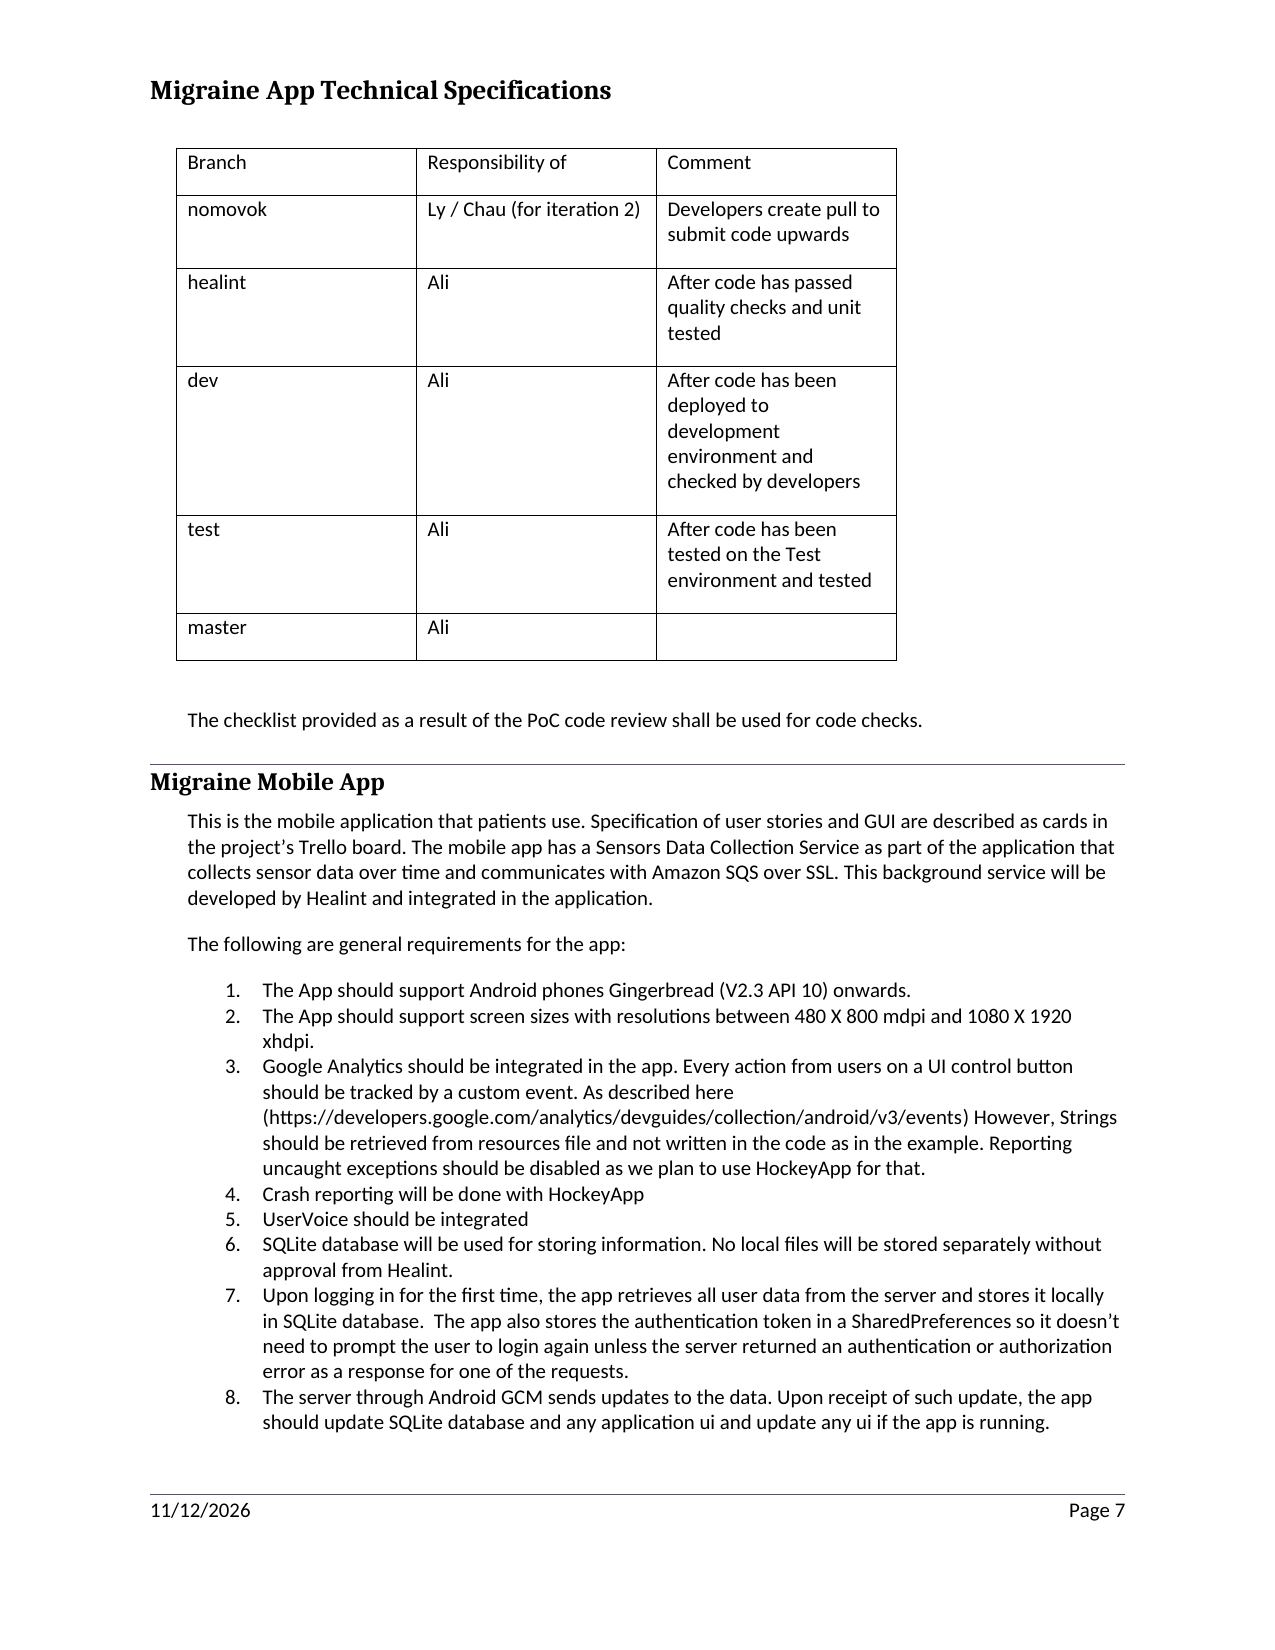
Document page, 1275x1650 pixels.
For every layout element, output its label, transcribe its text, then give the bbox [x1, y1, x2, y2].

table_cell test [177, 516, 416, 613]
table_header Comment [657, 149, 896, 195]
table_cell Ly / Chau (for iteration 2) [417, 196, 656, 268]
text This is the mobile application that patients use. Specification of user stories and GUI are described as cards in the project’s Trello board. The mobile app has a Sensors Data Collection Service as part of the application that collects sensor data over time and communicates with Amazon SQS over SSL. This background service will be developed by Healint and integrated in the application. [187, 809, 1125, 910]
table_cell master [177, 614, 416, 660]
subtitle Migraine Mobile App [150, 765, 1125, 796]
table_cell Developers create pull to submit code upwards [657, 196, 896, 268]
list SQLite database will be used for storing information. No local files will be stored separately without approval from Healint. [225, 1232, 1125, 1282]
list UserVoice should be integrated [225, 1206, 1125, 1232]
list Upon logging in for the first time, the app retrieves all user data from the server and stores it locally in SQLite database. The app also stores the authentication token in a SharedPreferences so it doesn’t need to prompt the user to login again unless the server returned an authentication or authorization error as a response for one of the requests. [225, 1282, 1125, 1384]
table_cell Ali [417, 516, 656, 613]
table_cell nomovok [177, 196, 416, 268]
table_cell Ali [417, 367, 656, 515]
table_cell After code has been tested on the Test environment and tested [657, 516, 896, 613]
table_header Responsibility of [417, 149, 656, 195]
table_cell Ali [417, 269, 656, 366]
text The checklist provided as a result of the PoC code review shall be used for code checks. [187, 708, 1125, 733]
list Google Analytics should be integrated in the app. Every action from users on a UI control button should be tracked by a custom event. As described here (https://developers.google.com/analytics/devguides/collection/android/v3/events) However, Strings should be retrieved from resources file and not written in the code as in the example. Reporting uncaught exceptions should be disabled as we plan to use HockeyApp for that. [225, 1054, 1125, 1181]
table_cell [657, 614, 896, 660]
list The App should support screen sizes with resolutions between 480 X 800 mdpi and 1080 X 1920 xhdpi. [225, 1003, 1125, 1054]
table_header Branch [177, 149, 416, 195]
text The following are general requirements for the app: [187, 931, 1125, 957]
table_cell After code has passed quality checks and unit tested [657, 269, 896, 366]
table_cell After code has been deployed to development environment and checked by developers [657, 367, 896, 515]
table_cell Ali [417, 614, 656, 660]
list Crash reporting will be done with HockeyApp [225, 1181, 1125, 1206]
table_cell dev [177, 367, 416, 515]
table_cell healint [177, 269, 416, 366]
list The App should support Android phones Gingerbread (V2.3 API 10) onwards. [225, 977, 1125, 1003]
list The server through Android GCM sends updates to the data. Upon receipt of such update, the app should update SQLite database and any application ui and update any ui if the app is running. [225, 1384, 1125, 1435]
